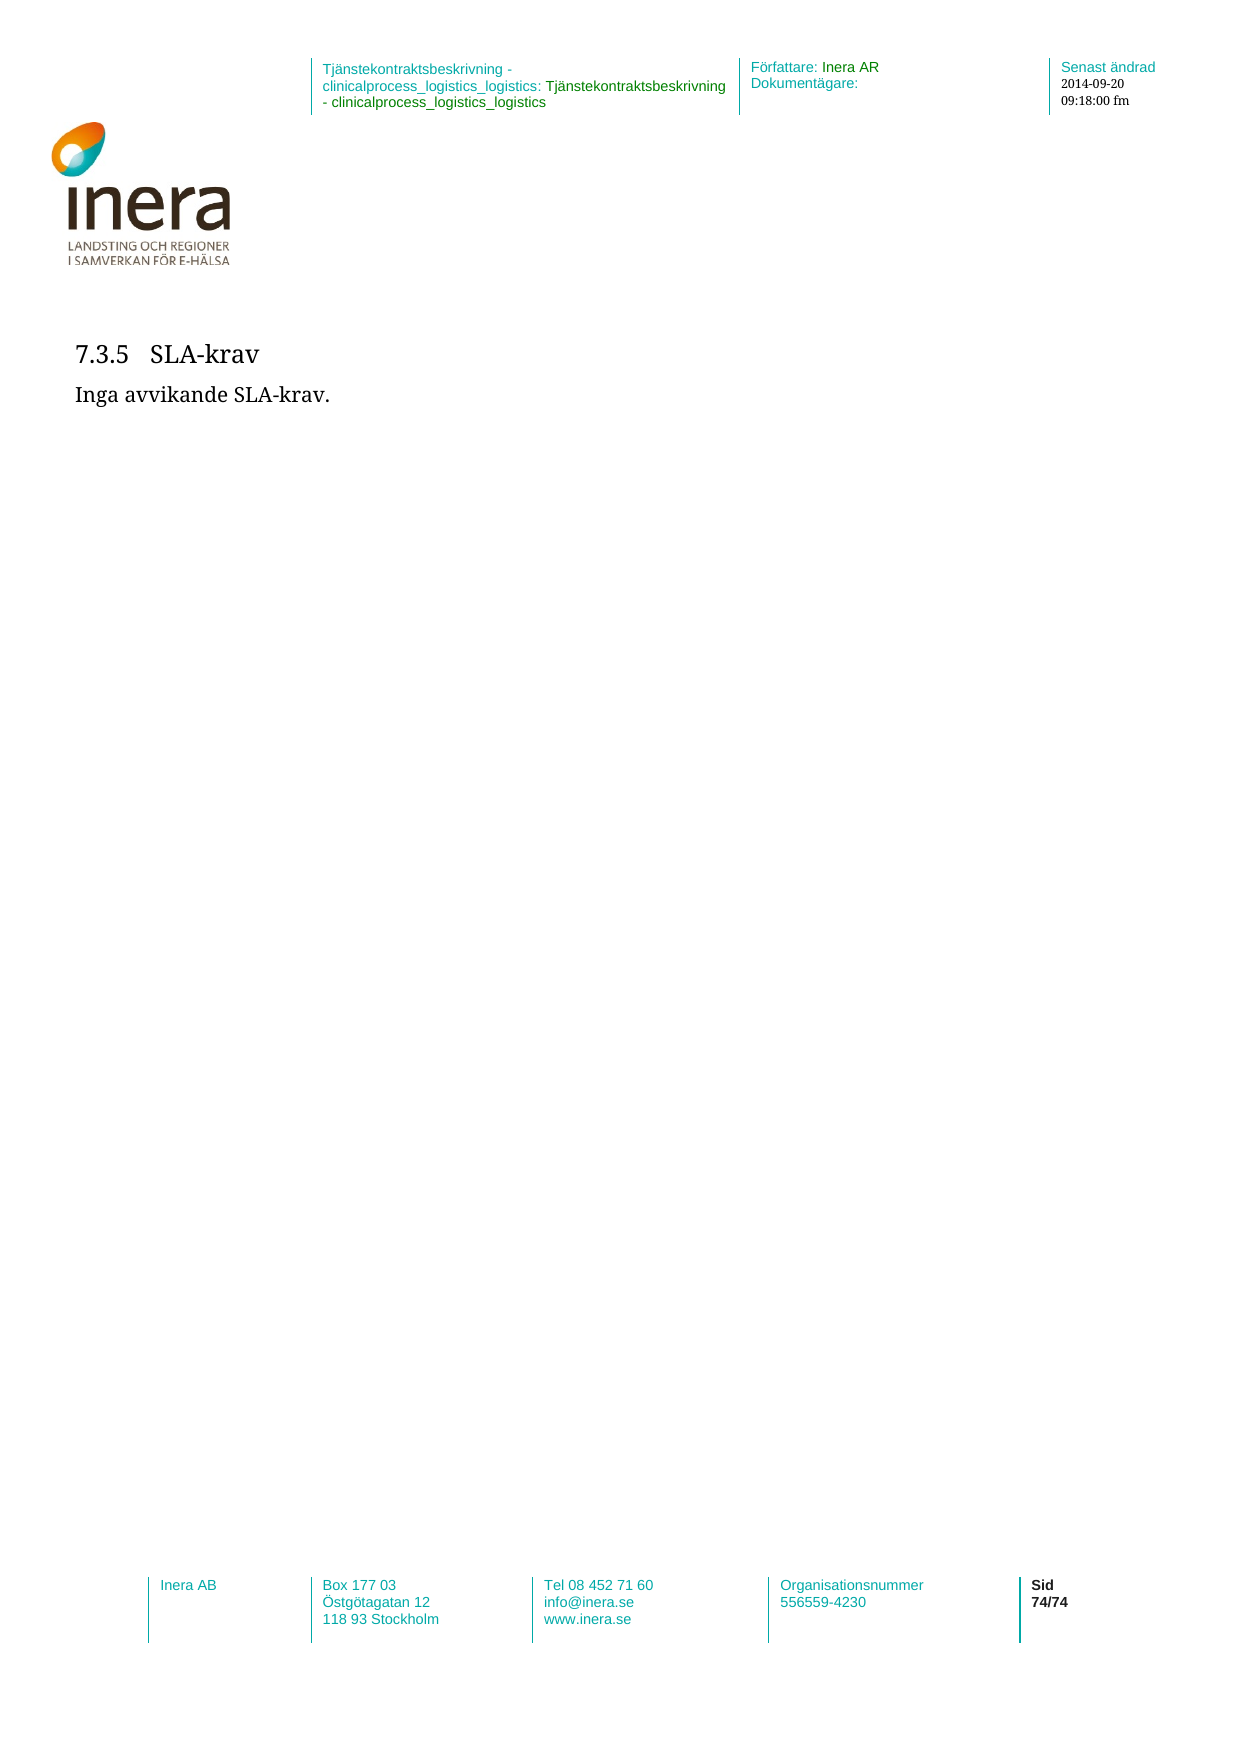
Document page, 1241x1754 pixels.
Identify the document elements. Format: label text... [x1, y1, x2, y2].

text Inga avvikande SLA-krav. [75, 379, 1165, 408]
subtitle SLA-krav [75, 337, 1165, 371]
picture [51, 122, 230, 265]
